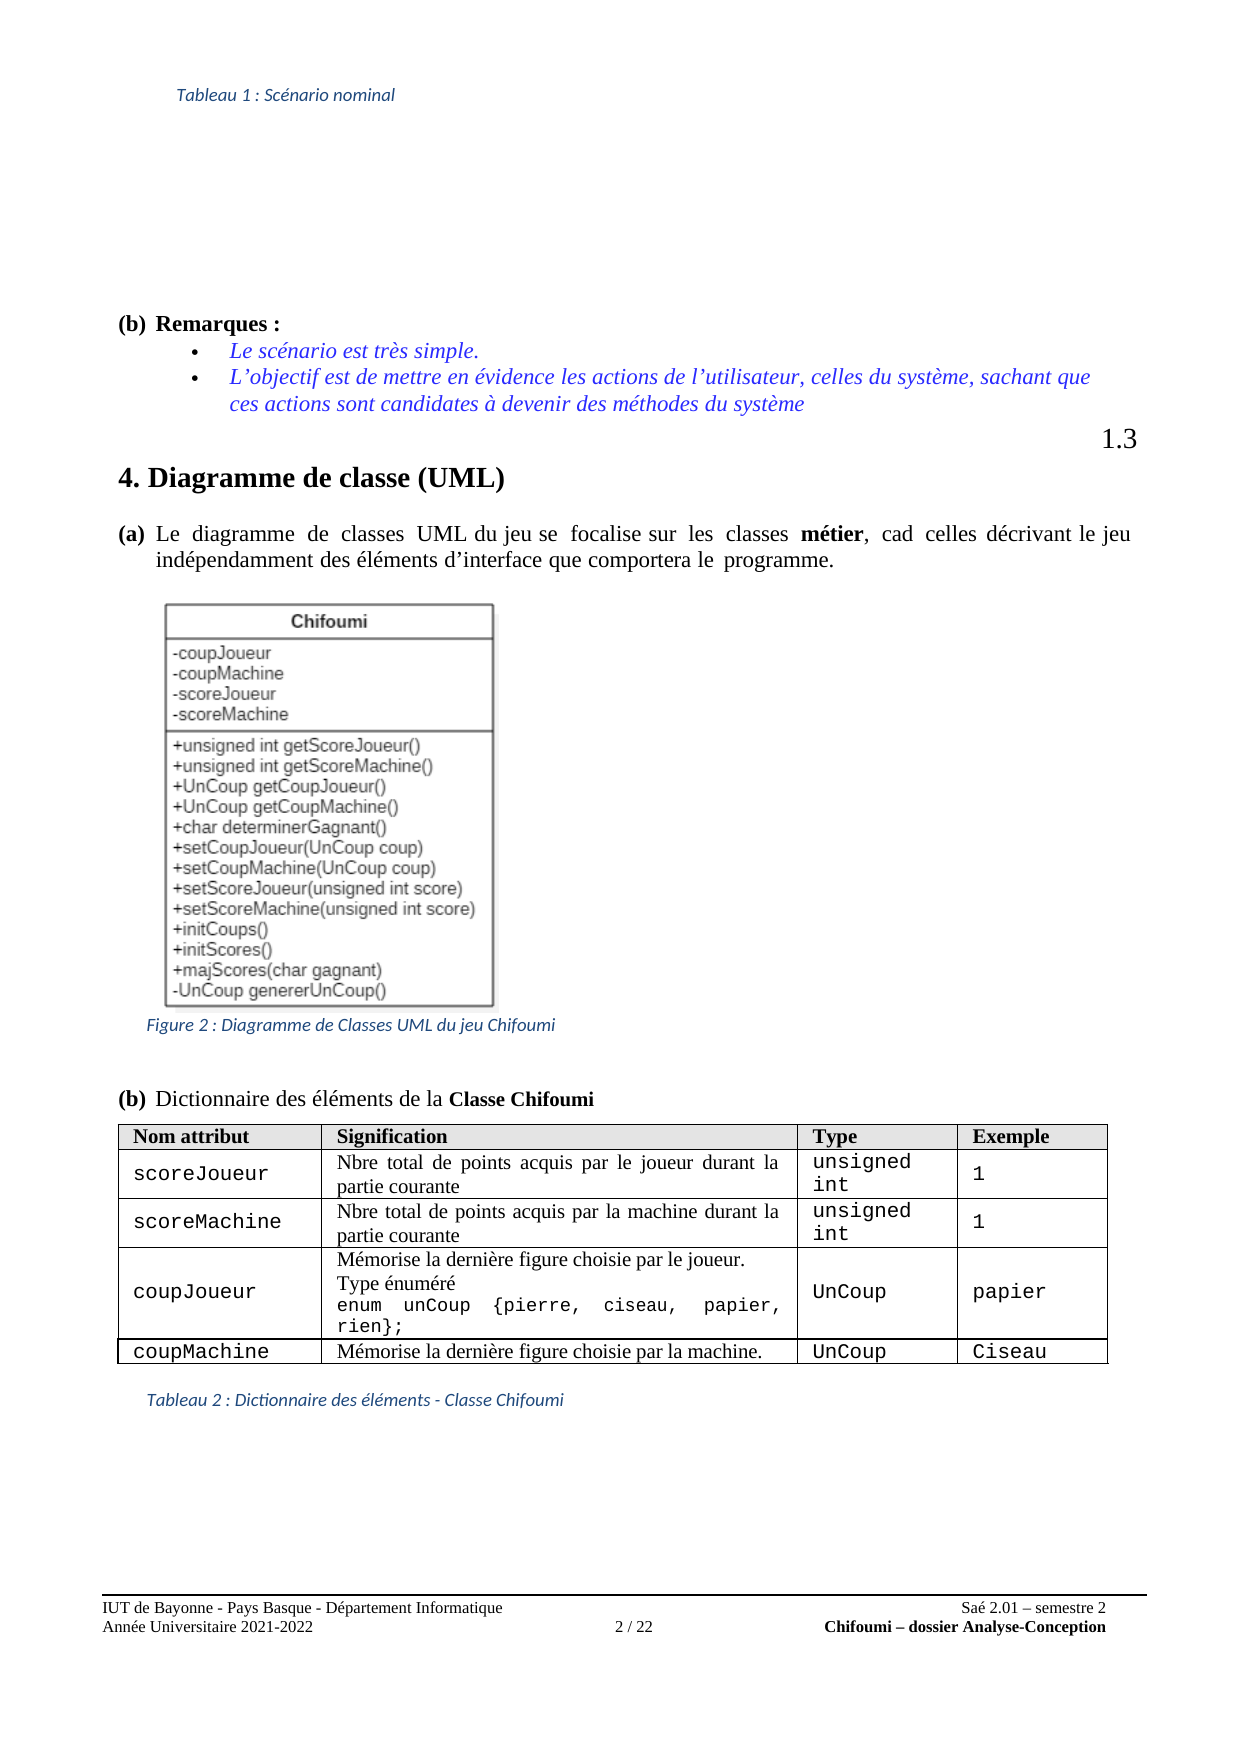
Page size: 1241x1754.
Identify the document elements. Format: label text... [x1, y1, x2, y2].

table_cell unsigned int [798, 1150, 957, 1198]
list Le diagramme de classes UML du jeu se focalise sur les classes métier, cad celles décrivant le jeu indépendamment des éléments d’interface que comportera le programme. [118, 520, 1131, 572]
list L’objectif est de mettre en évidence les actions de l’utilisateur, celles du système, sachant que ces actions sont candidates à devenir des méthodes du système [192, 363, 1099, 416]
table_cell Ciseau [958, 1340, 1107, 1363]
table_cell Mémorise la dernière figure choisie par la machine. [322, 1340, 797, 1363]
list Dictionnaire des éléments de la Classe Chifoumi [118, 1085, 1131, 1111]
table_header Nom attribut [119, 1125, 321, 1149]
table_header Type [798, 1125, 957, 1149]
text Figure 2 : Diagramme de Classes UML du jeu Chifoumi [146, 1013, 1146, 1036]
table_cell papier [958, 1248, 1107, 1338]
table_cell Nbre total de points acquis par la machine durant la partie courante [322, 1199, 797, 1247]
picture [155, 598, 499, 1013]
table_cell scoreJoueur [119, 1150, 321, 1198]
table_cell Mémorise la dernière figure choisie par le joueur. Type énuméré enum unCoup {pierre, ciseau, papier, rien}; [322, 1248, 797, 1338]
table_header Signification [322, 1125, 797, 1149]
table_cell coupMachine [119, 1340, 321, 1363]
list Le scénario est très simple. [192, 337, 1146, 363]
table_cell coupJoueur [119, 1248, 321, 1338]
table_cell UnCoup [798, 1340, 957, 1363]
table_cell 1 [958, 1199, 1107, 1247]
list Remarques : [118, 311, 1146, 337]
text Tableau 2 : Dictionnaire des éléments - Classe Chifoumi [146, 1388, 1146, 1411]
table_cell UnCoup [798, 1248, 957, 1338]
table_cell unsigned int [798, 1199, 957, 1247]
table_cell scoreMachine [119, 1199, 321, 1247]
table_header Exemple [958, 1125, 1107, 1149]
text Tableau 1 : Scénario nominal [176, 83, 1146, 106]
table_cell 1 [958, 1150, 1107, 1198]
subtitle Diagramme de classe (UML) [118, 460, 1146, 493]
table_cell Nbre total de points acquis par le joueur durant la partie courante [322, 1150, 797, 1198]
